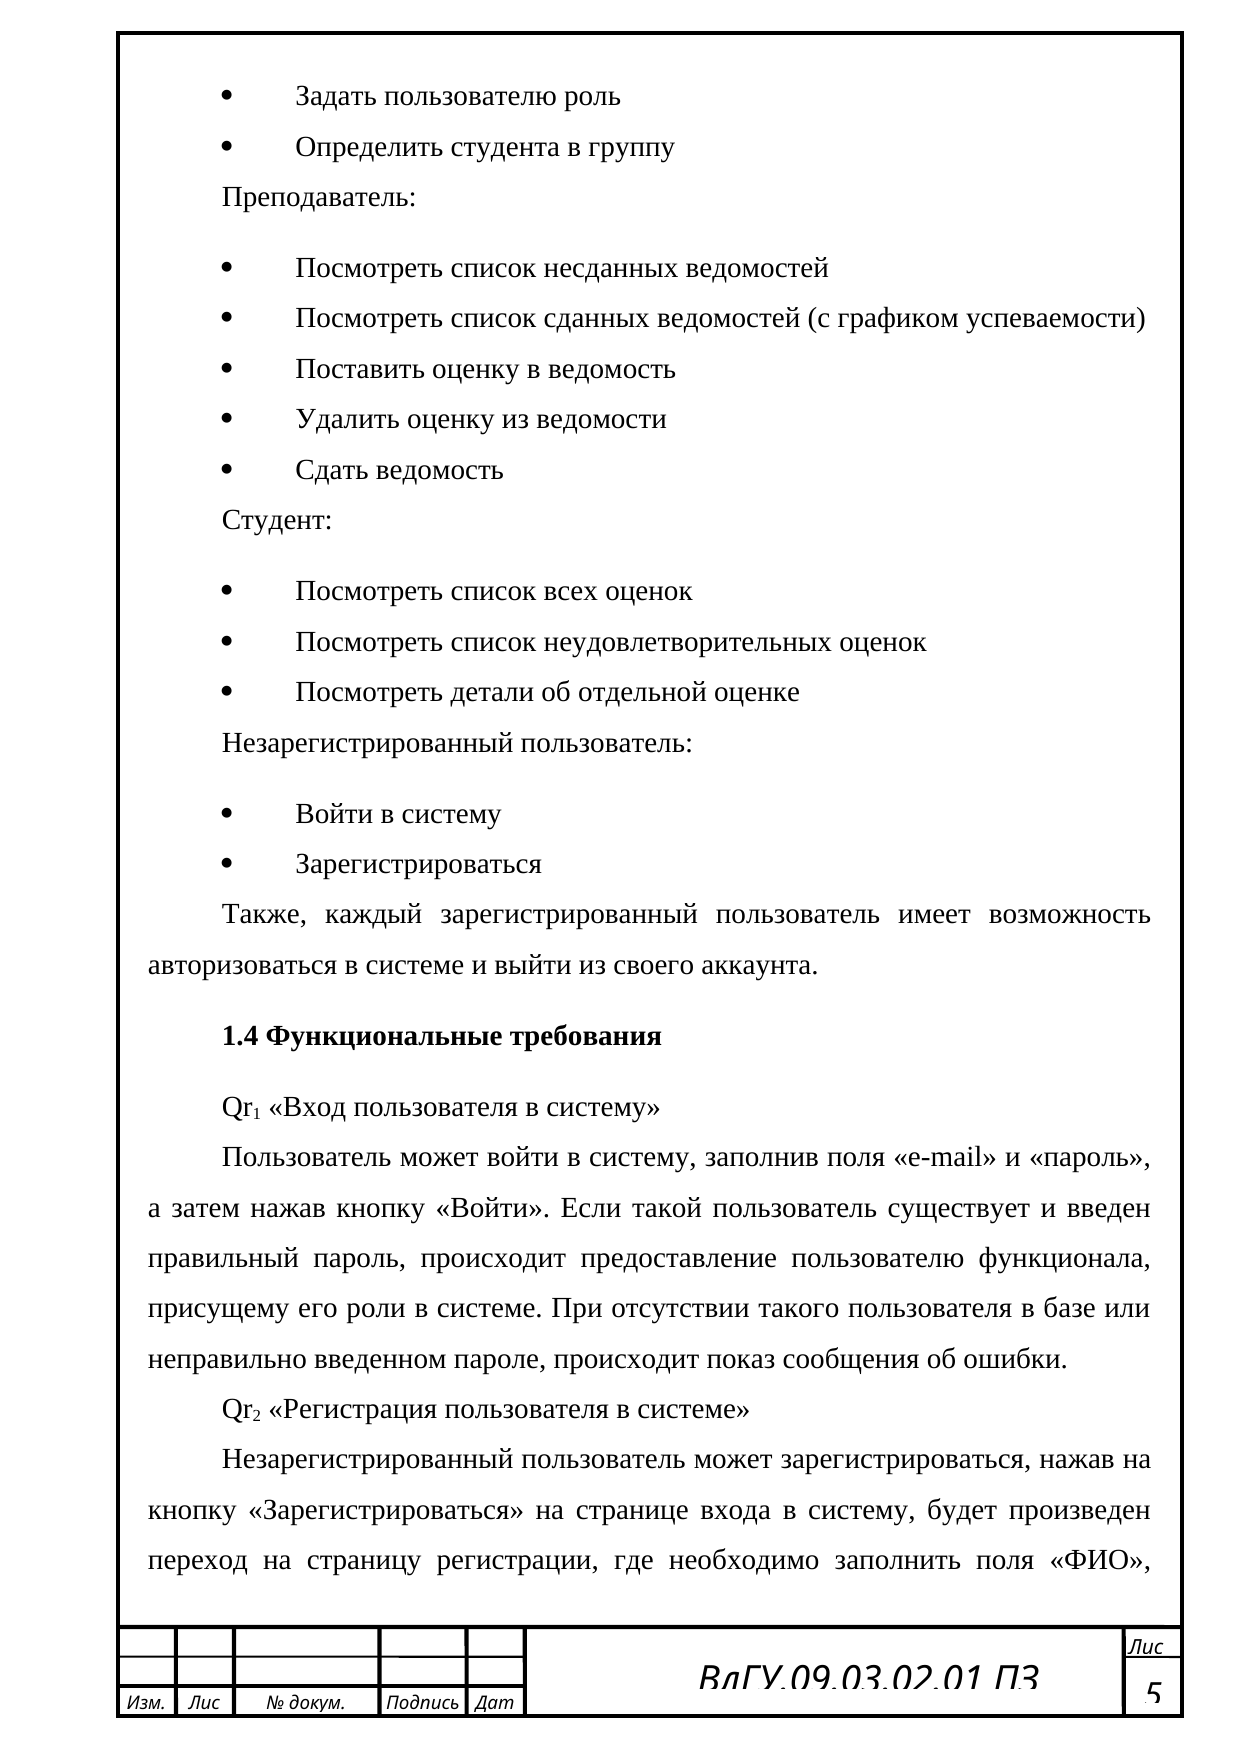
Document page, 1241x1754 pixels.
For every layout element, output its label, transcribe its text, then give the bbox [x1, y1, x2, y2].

subtitle 1.4 Функциональные требования [148, 1018, 1152, 1052]
list Сдать ведомость [148, 452, 1152, 486]
list Зарегистрироваться [148, 846, 1152, 880]
list Задать пользователю роль [148, 78, 1152, 112]
list Войти в систему [148, 796, 1152, 829]
text Qr2 «Регистрация пользователя в системе» [148, 1391, 1152, 1425]
text Преподаватель: [148, 179, 1152, 213]
text Студент: [148, 502, 1152, 536]
list Посмотреть детали об отдельной оценке [148, 674, 1152, 708]
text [148, 1441, 1152, 1576]
list Посмотреть список несданных ведомостей [148, 250, 1152, 284]
list Удалить оценку из ведомости [148, 401, 1152, 435]
list Определить студента в группу [148, 129, 1152, 162]
text Незарегистрированный пользователь: [148, 725, 1152, 758]
text Пользователь может войти в систему, заполнив поля «e-mail» и «пароль», а затем нажав кнопку «Войти». Если такой пользователь существует и введен правильный пароль, происходит предоставление пользователю функционала, присущему его роли в системе. При отсутствии такого пользователя в базе или неправильно введенном пароле, происходит показ сообщения об ошибки. [148, 1139, 1152, 1374]
list Посмотреть список сданных ведомостей (с графиком успеваемости) [148, 301, 1152, 334]
list Поставить оценку в ведомость [148, 351, 1152, 385]
list Посмотреть список всех оценок [148, 573, 1152, 607]
list Посмотреть список неудовлетворительных оценок [148, 624, 1152, 657]
text Qr1 «Вход пользователя в систему» [148, 1089, 1152, 1123]
text Также, каждый зарегистрированный пользователь имеет возможность авторизоваться в системе и выйти из своего аккаунта. [148, 897, 1152, 981]
